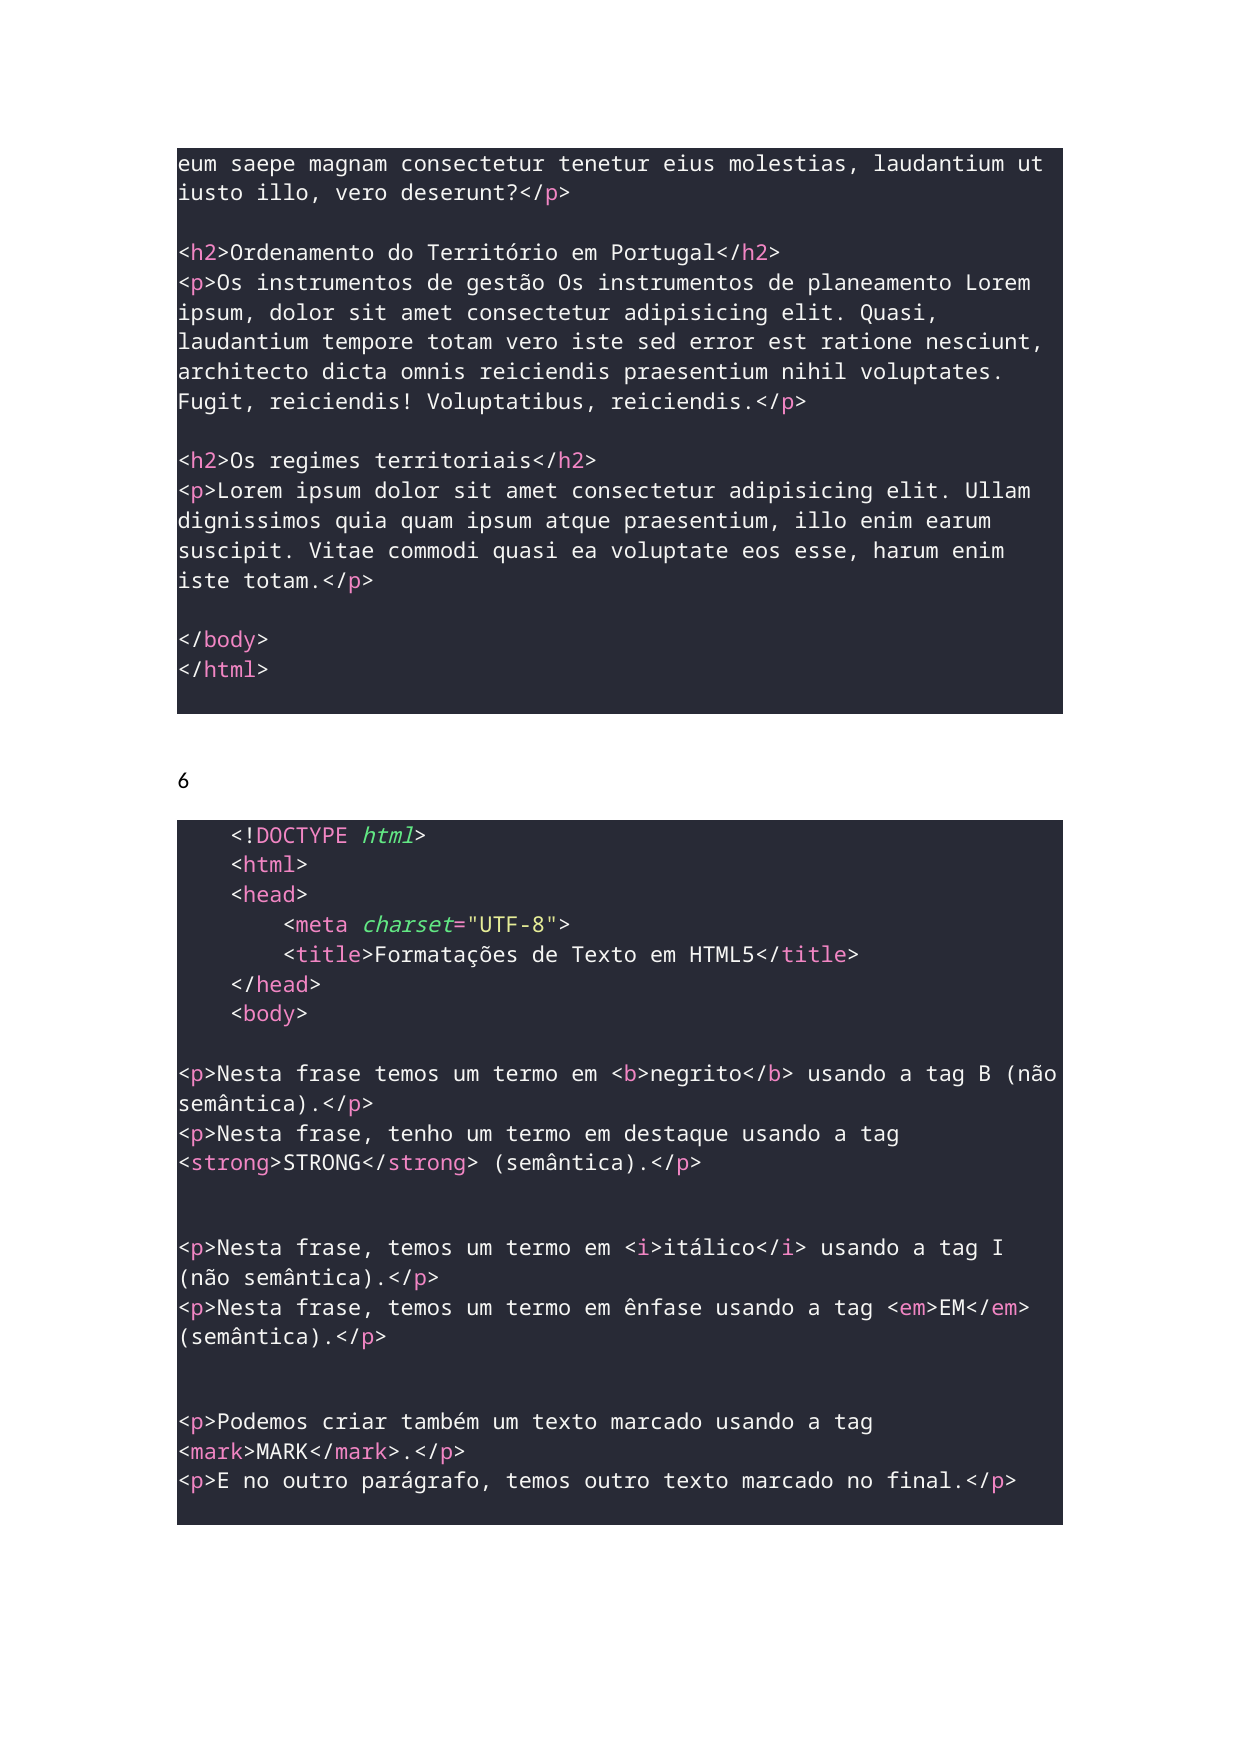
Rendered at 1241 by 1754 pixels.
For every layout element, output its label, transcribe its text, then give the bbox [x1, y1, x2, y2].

text <h2>Os regimes territoriais</h2> [177, 446, 1063, 475]
text 6 [177, 767, 1063, 795]
text <!DOCTYPE html> [177, 820, 1063, 849]
text </body> [177, 624, 1063, 654]
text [177, 148, 1063, 207]
text <head> [177, 879, 1063, 909]
text <p>Nesta frase temos um termo em <b>negrito</b> usando a tag B (não semântica).</p> [177, 1058, 1063, 1118]
text <p>Podemos criar também um texto marcado usando a tag <mark>MARK</mark>.</p> [177, 1406, 1063, 1466]
text <p>Lorem ipsum dolor sit amet consectetur adipisicing elit. Ullam dignissimos quia quam ipsum atque praesentium, illo enim earum suscipit. Vitae commodi quasi ea voluptate eos esse, harum enim iste totam.</p> [177, 475, 1063, 594]
text <title>Formatações de Texto em HTML5</title> [177, 939, 1063, 969]
text <p>Os instrumentos de gestão Os instrumentos de planeamento Lorem ipsum, dolor sit amet consectetur adipisicing elit. Quasi, laudantium tempore totam vero iste sed error est ratione nesciunt, architecto dicta omnis reiciendis praesentium nihil voluptates. Fugit, reiciendis! Voluptatibus, reiciendis.</p> [177, 267, 1063, 416]
text </html> [177, 654, 1063, 684]
text <p>E no outro parágrafo, temos outro texto marcado no final.</p> [177, 1466, 1063, 1495]
text <p>Nesta frase, temos um termo em <i>itálico</i> usando a tag I (não semântica).</p> [177, 1232, 1063, 1292]
text <html> [177, 849, 1063, 879]
text <meta charset="UTF-8"> [177, 909, 1063, 939]
text <h2>Ordenamento do Território em Portugal</h2> [177, 237, 1063, 267]
text </head> [177, 969, 1063, 998]
text <p>Nesta frase, tenho um termo em destaque usando a tag <strong>STRONG</strong> (semântica).</p> [177, 1118, 1063, 1177]
text <p>Nesta frase, temos um termo em ênfase usando a tag <em>EM</em> (semântica).</p> [177, 1292, 1063, 1351]
text <body> [177, 998, 1063, 1028]
